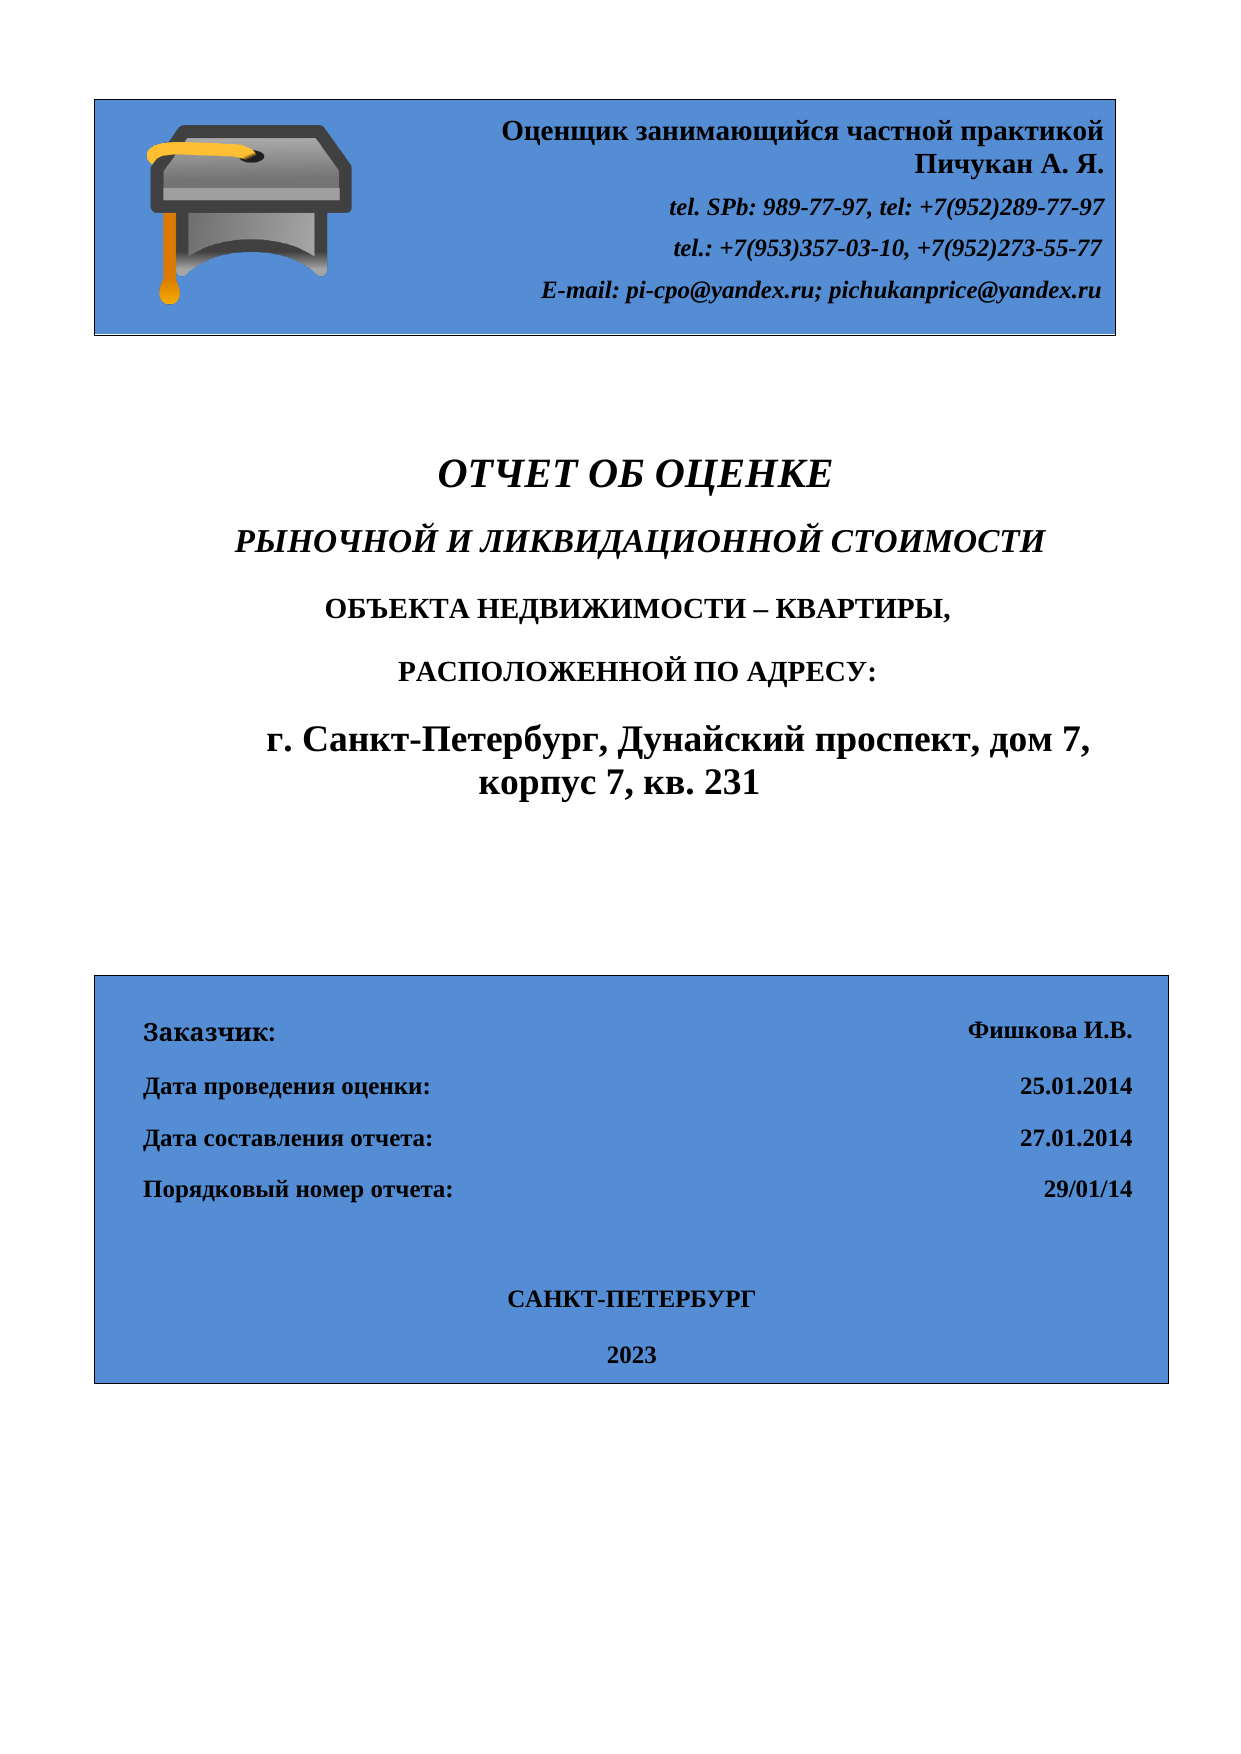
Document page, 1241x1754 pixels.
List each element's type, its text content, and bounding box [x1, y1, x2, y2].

table_cell Порядковый номер отчета: [136, 1170, 496, 1267]
table_cell 29/01/14 [496, 1170, 1139, 1267]
table_cell 27.01.2014 [496, 1119, 1139, 1170]
table_cell Дата составления отчета: [136, 1119, 496, 1170]
text РАСПОЛОЖЕННОЙ ПО АДРЕСУ: [94, 654, 1181, 716]
table_cell 25.01.2014 [496, 1067, 1139, 1119]
text ОБЪЕКТА НЕДВИЖИМОСТИ – КВАРТИРЫ, [94, 591, 1181, 624]
text ОТЧЕТ ОБ ОЦЕНКЕ [94, 448, 1181, 496]
table_header Оценщик занимающийся частной практикой Пичукан А. Я. tel. SPb: 989-77-97, tel: +7(952)289-77-97 tel.: +7(953)357-03-10, +7(952)273-55-77 E-mail: pi-cpo@yandex.ru; pichukanprice@yandex.ru [404, 100, 1115, 334]
table_header [95, 100, 404, 334]
table_header Заказчик: [136, 1011, 496, 1067]
table_cell Дата проведения оценки: [136, 1067, 496, 1119]
table_header САНКТ-ПЕТЕРБУРГ 2023 [95, 976, 1168, 1383]
table_header Фишкова И.В. [496, 1011, 1139, 1067]
text РЫНОЧНОЙ И ЛИКВИДАЦИОННОЙ СТОИМОСТИ [94, 521, 1181, 559]
picture [147, 112, 352, 318]
text г. Санкт-Петербург, Дунайский проспект, дом 7, корпус 7, кв. 231 [94, 716, 1144, 802]
